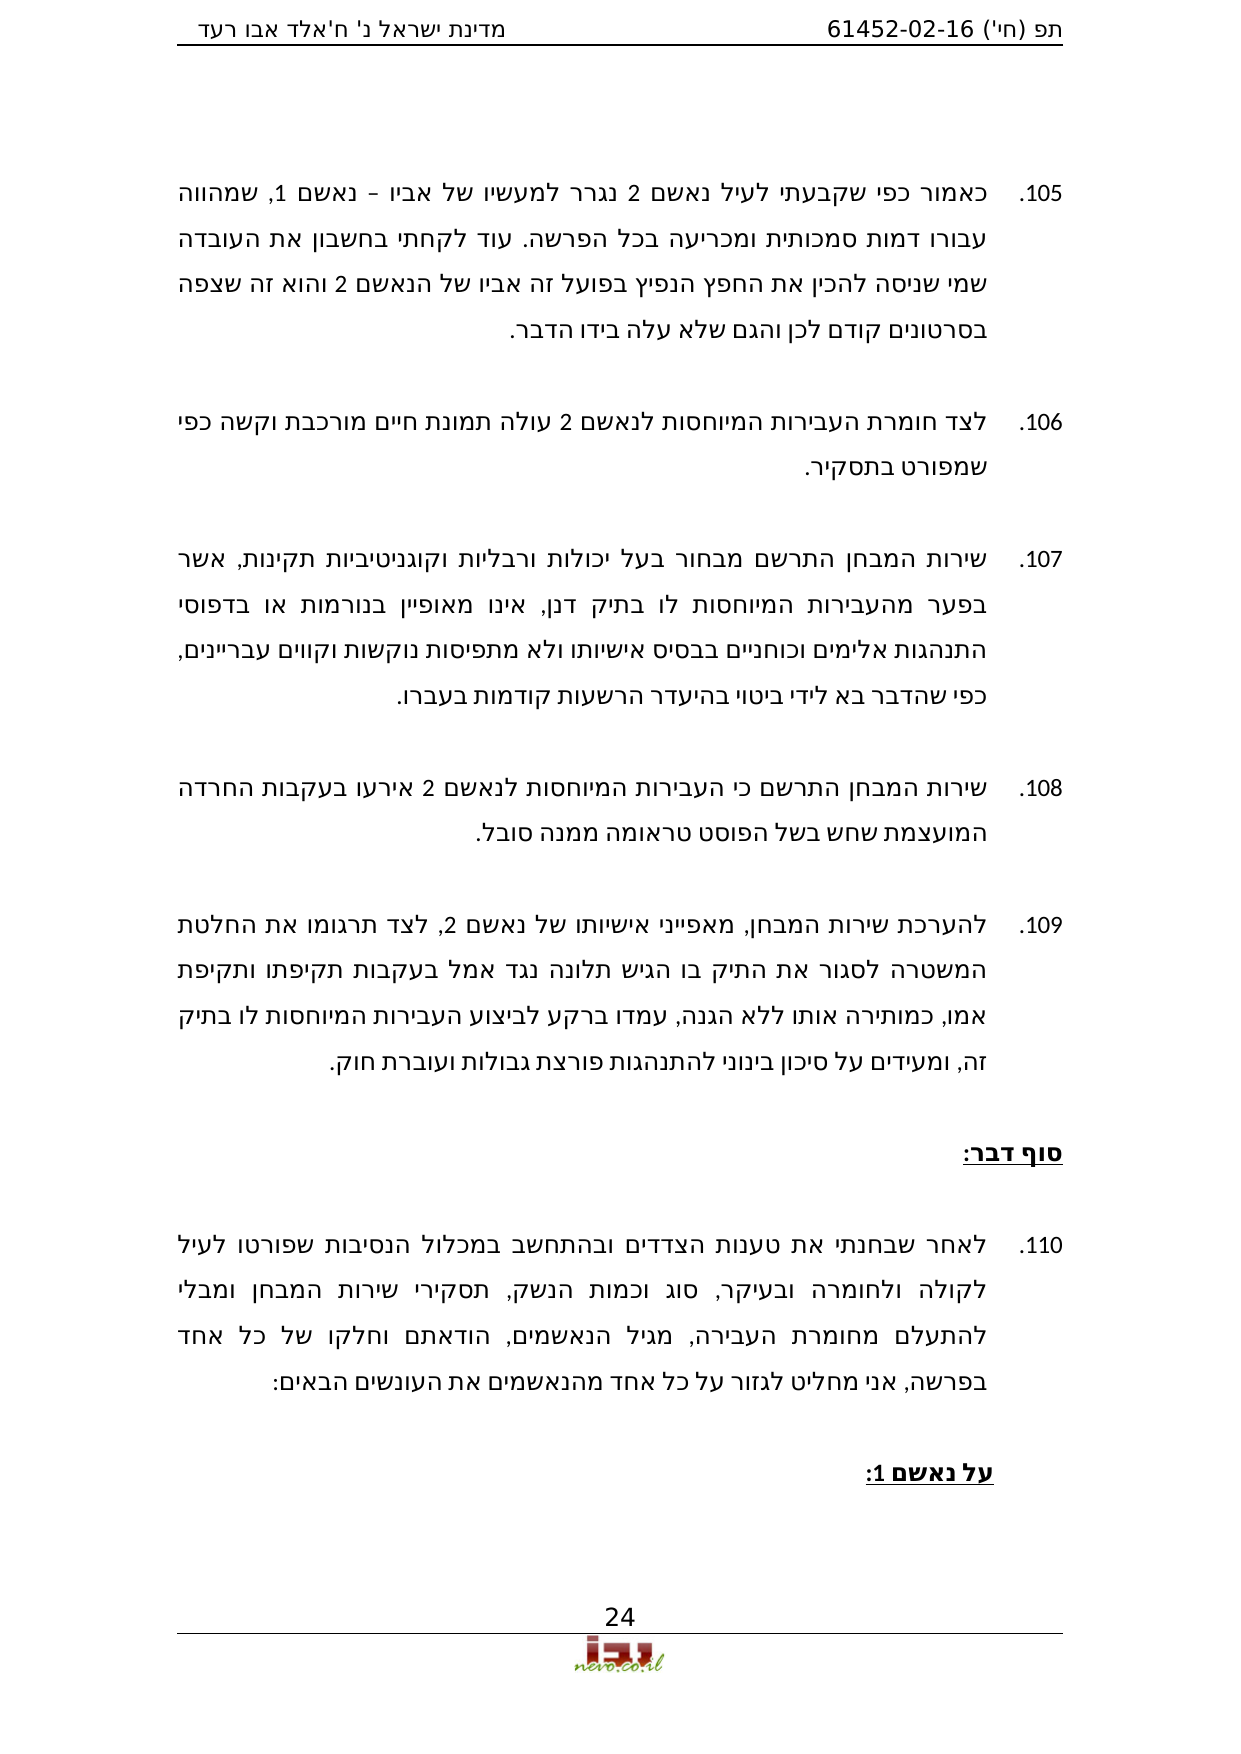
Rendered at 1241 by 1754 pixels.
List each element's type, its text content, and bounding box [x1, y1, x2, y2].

text 105. כאמור כפי שקבעתי לעיל נאשם 2 נגרר למעשיו של אביו – נאשם 1, שמהווה עבורו דמות סמכותית ומכריעה בכל הפרשה. עוד לקחתי בחשבון את העובדה שמי שניסה להכין את החפץ הנפיץ בפועל זה אביו של הנאשם 2 והוא זה שצפה בסרטונים קודם לכן והגם שלא עלה בידו הדבר. [177, 177, 1063, 345]
text 106. לצד חומרת העבירות המיוחסות לנאשם 2 עולה תמונת חיים מורכבת וקשה כפי שמפורט בתסקיר. [177, 406, 1063, 482]
text 107. שירות המבחן התרשם מבחור בעל יכולות ורבליות וקוגניטיביות תקינות, אשר בפער מהעבירות המיוחסות לו בתיק דנן, אינו מאופיין בנורמות או בדפוסי התנהגות אלימים וכוחניים בבסיס אישיותו ולא מתפיסות נוקשות וקווים עבריינים, כפי שהדבר בא לידי ביטוי בהיעדר הרשעות קודמות בעברו. [177, 543, 1063, 711]
picture [574, 1635, 666, 1673]
text על נאשם 1: [177, 1458, 1063, 1488]
text 108. שירות המבחן התרשם כי העבירות המיוחסות לנאשם 2 אירעו בעקבות החרדה המועצמת שחש בשל הפוסט טראומה ממנה סובל. [177, 772, 1063, 848]
text 110. לאחר שבחנתי את טענות הצדדים ובהתחשב במכלול הנסיבות שפורטו לעיל לקולה ולחומרה ובעיקר, סוג וכמות הנשק, תסקירי שירות המבחן ומבלי להתעלם מחומרת העבירה, מגיל הנאשמים, הודאתם וחלקו של כל אחד בפרשה, אני מחליט לגזור על כל אחד מהנאשמים את העונשים הבאים: [177, 1229, 1063, 1397]
text סוף דבר: [177, 1137, 1063, 1168]
text 109. להערכת שירות המבחן, מאפייני אישיותו של נאשם 2, לצד תרגומו את החלטת המשטרה לסגור את התיק בו הגיש תלונה נגד אמל בעקבות תקיפתו ותקיפת אמו, כמותירה אותו ללא הגנה, עמדו ברקע לביצוע העבירות המיוחסות לו בתיק זה, ומעידים על סיכון בינוני להתנהגות פורצת גבולות ועוברת חוק. [177, 909, 1063, 1077]
